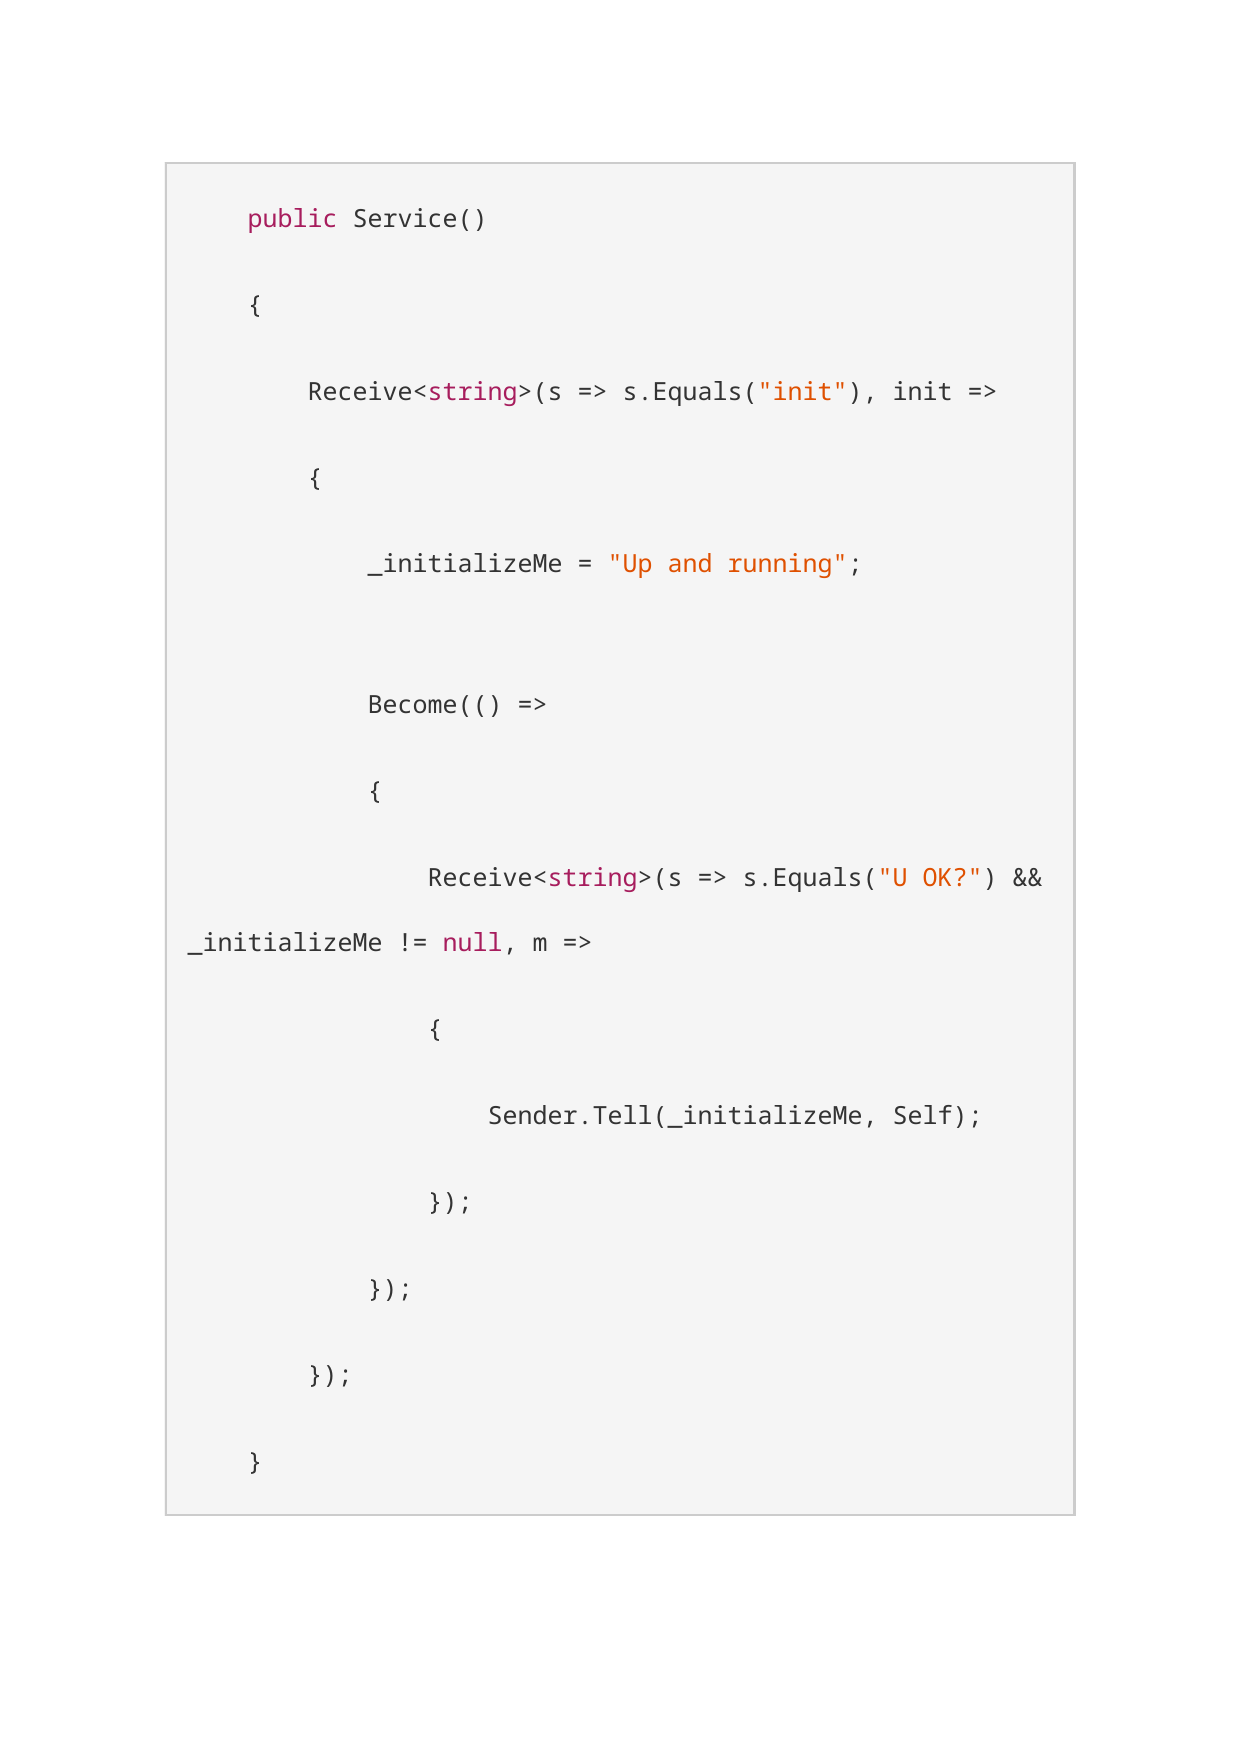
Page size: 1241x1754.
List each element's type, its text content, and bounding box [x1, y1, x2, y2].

text { [167, 735, 1073, 821]
text public Service() [167, 164, 1073, 248]
text { [167, 421, 1073, 508]
text { [167, 973, 1073, 1059]
text Receive<string>(s => s.Equals("init"), init => [167, 335, 1073, 421]
text }); [167, 1232, 1073, 1318]
text _initializeMe = "Up and running"; [167, 508, 1073, 594]
text Sender.Tell(_initializeMe, Self); [167, 1059, 1073, 1146]
text }); [167, 1146, 1073, 1232]
text Receive<string>(s => s.Equals("U OK?") && _initializeMe != null, m => [167, 821, 1073, 973]
text { [167, 248, 1073, 335]
text } [167, 1405, 1073, 1514]
text }); [167, 1318, 1073, 1405]
text Become(() => [167, 648, 1073, 735]
